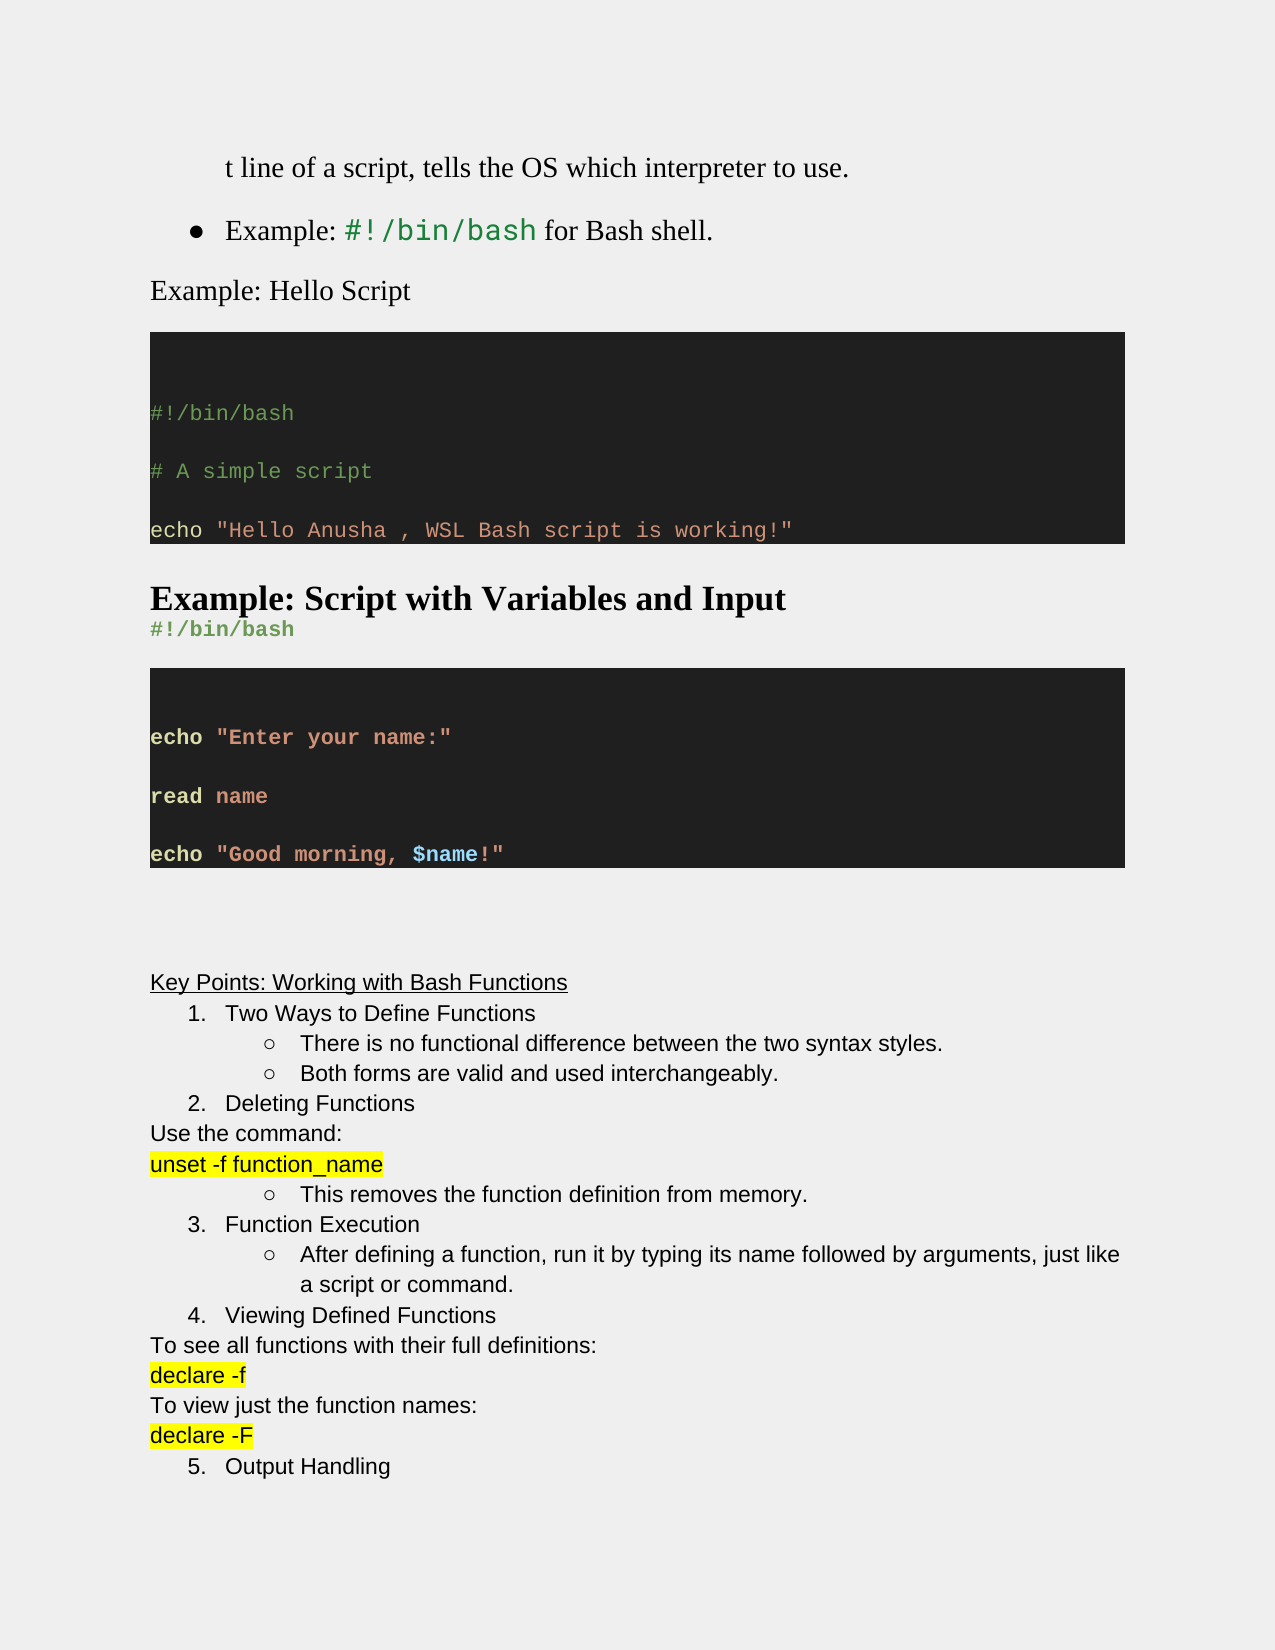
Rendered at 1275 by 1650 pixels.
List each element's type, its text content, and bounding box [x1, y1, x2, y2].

list After defining a function, run it by typing its name followed by arguments, just like a script or command. [262, 1241, 1125, 1298]
list There is no functional difference between the two syntax styles. [262, 1030, 1125, 1056]
text To view just the function names: declare -F [150, 1392, 1125, 1449]
text # A simple script [150, 461, 1125, 485]
text read name [150, 785, 1125, 810]
list Two Ways to Define Functions [187, 999, 1125, 1026]
text #!/bin/bash [150, 402, 1125, 427]
list Deleting Functions [187, 1090, 1125, 1116]
text Use the command: unset -f function_name [150, 1120, 1125, 1177]
text Key Points: Working with Bash Functions [150, 969, 1125, 996]
list Function Execution [187, 1211, 1125, 1237]
list Example: #!/bin/bash for Bash shell. [187, 210, 1125, 248]
text echo "Good morning, $name!" [150, 843, 1125, 868]
list Both forms are valid and used interchangeably. [262, 1060, 1125, 1086]
text To see all functions with their full definitions: declare -f [150, 1332, 1125, 1388]
list This removes the function definition from memory. [262, 1181, 1125, 1207]
text echo "Hello Anusha , WSL Bash script is working!" [150, 519, 1125, 544]
text Example: Hello Script [150, 273, 1125, 307]
text Example: Script with Variables and Input #!/bin/bash [150, 577, 1125, 643]
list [187, 150, 1125, 210]
list Viewing Defined Functions [187, 1302, 1125, 1328]
list Output Handling [187, 1453, 1125, 1479]
text echo "Enter your name:" [150, 726, 1125, 751]
